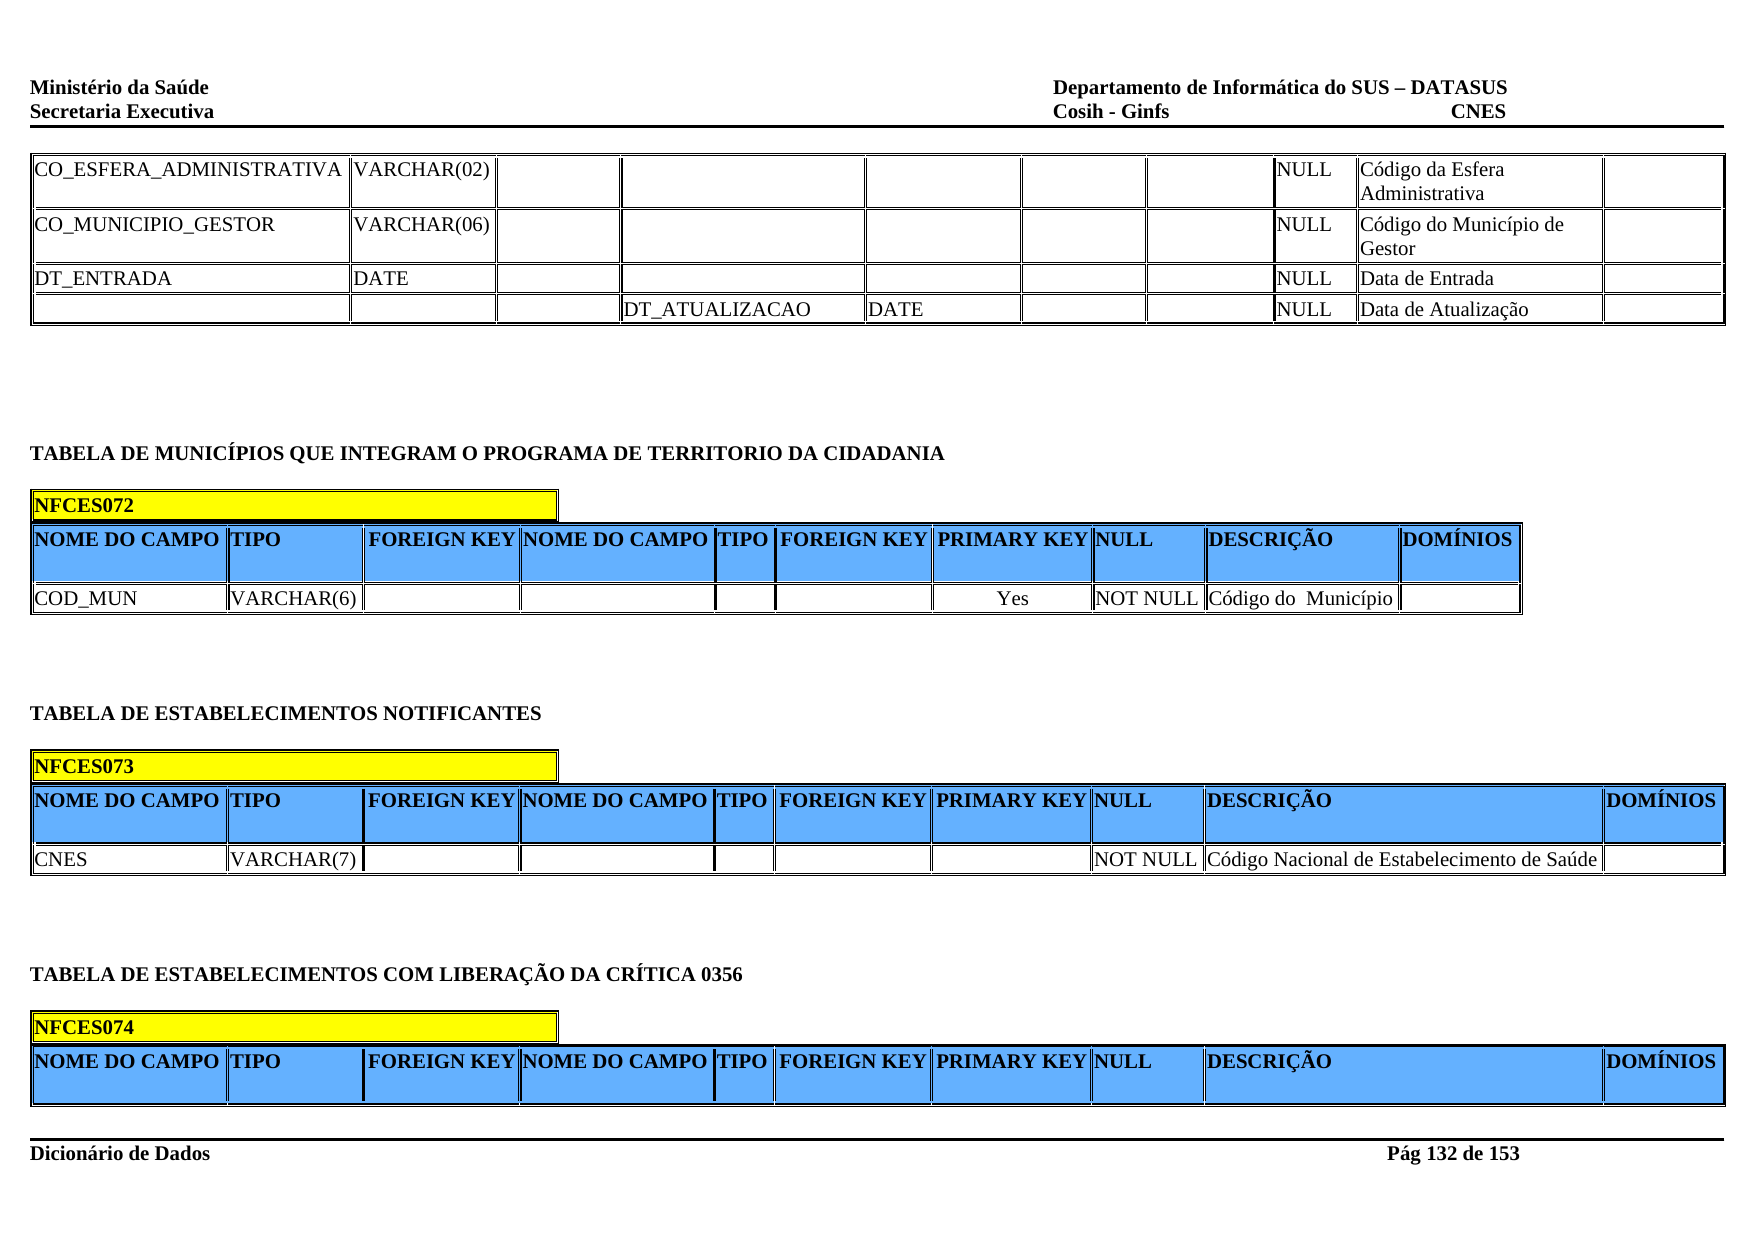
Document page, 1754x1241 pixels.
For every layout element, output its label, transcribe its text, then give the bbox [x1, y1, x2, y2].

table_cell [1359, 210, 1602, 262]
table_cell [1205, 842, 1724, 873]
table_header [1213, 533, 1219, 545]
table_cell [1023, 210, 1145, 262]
text TABELA DE ESTABELECIMENTOS NOTIFICANTES [29, 701, 1724, 725]
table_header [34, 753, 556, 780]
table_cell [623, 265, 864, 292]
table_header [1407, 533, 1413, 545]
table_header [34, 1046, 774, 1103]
text TABELA DE ESTABELECIMENTOS COM LIBERAÇÃO DA CRÍTICA 0356 [29, 962, 1724, 986]
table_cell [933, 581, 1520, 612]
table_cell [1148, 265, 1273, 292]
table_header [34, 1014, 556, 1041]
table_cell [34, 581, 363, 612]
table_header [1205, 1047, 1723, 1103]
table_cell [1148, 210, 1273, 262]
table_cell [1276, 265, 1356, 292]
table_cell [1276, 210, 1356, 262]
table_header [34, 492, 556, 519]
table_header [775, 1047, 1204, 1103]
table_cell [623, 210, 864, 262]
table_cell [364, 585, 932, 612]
text TABELA DE MUNICÍPIOS QUE INTEGRAM O PROGRAMA DE TERRITORIO DA CIDADANIA [29, 440, 1724, 464]
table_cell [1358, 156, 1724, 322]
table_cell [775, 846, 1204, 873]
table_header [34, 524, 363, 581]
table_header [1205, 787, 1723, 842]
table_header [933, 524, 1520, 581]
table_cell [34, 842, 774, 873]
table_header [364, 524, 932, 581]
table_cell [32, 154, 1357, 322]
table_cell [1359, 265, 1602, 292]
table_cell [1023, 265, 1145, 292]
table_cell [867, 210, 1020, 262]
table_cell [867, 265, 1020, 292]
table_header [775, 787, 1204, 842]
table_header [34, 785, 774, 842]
